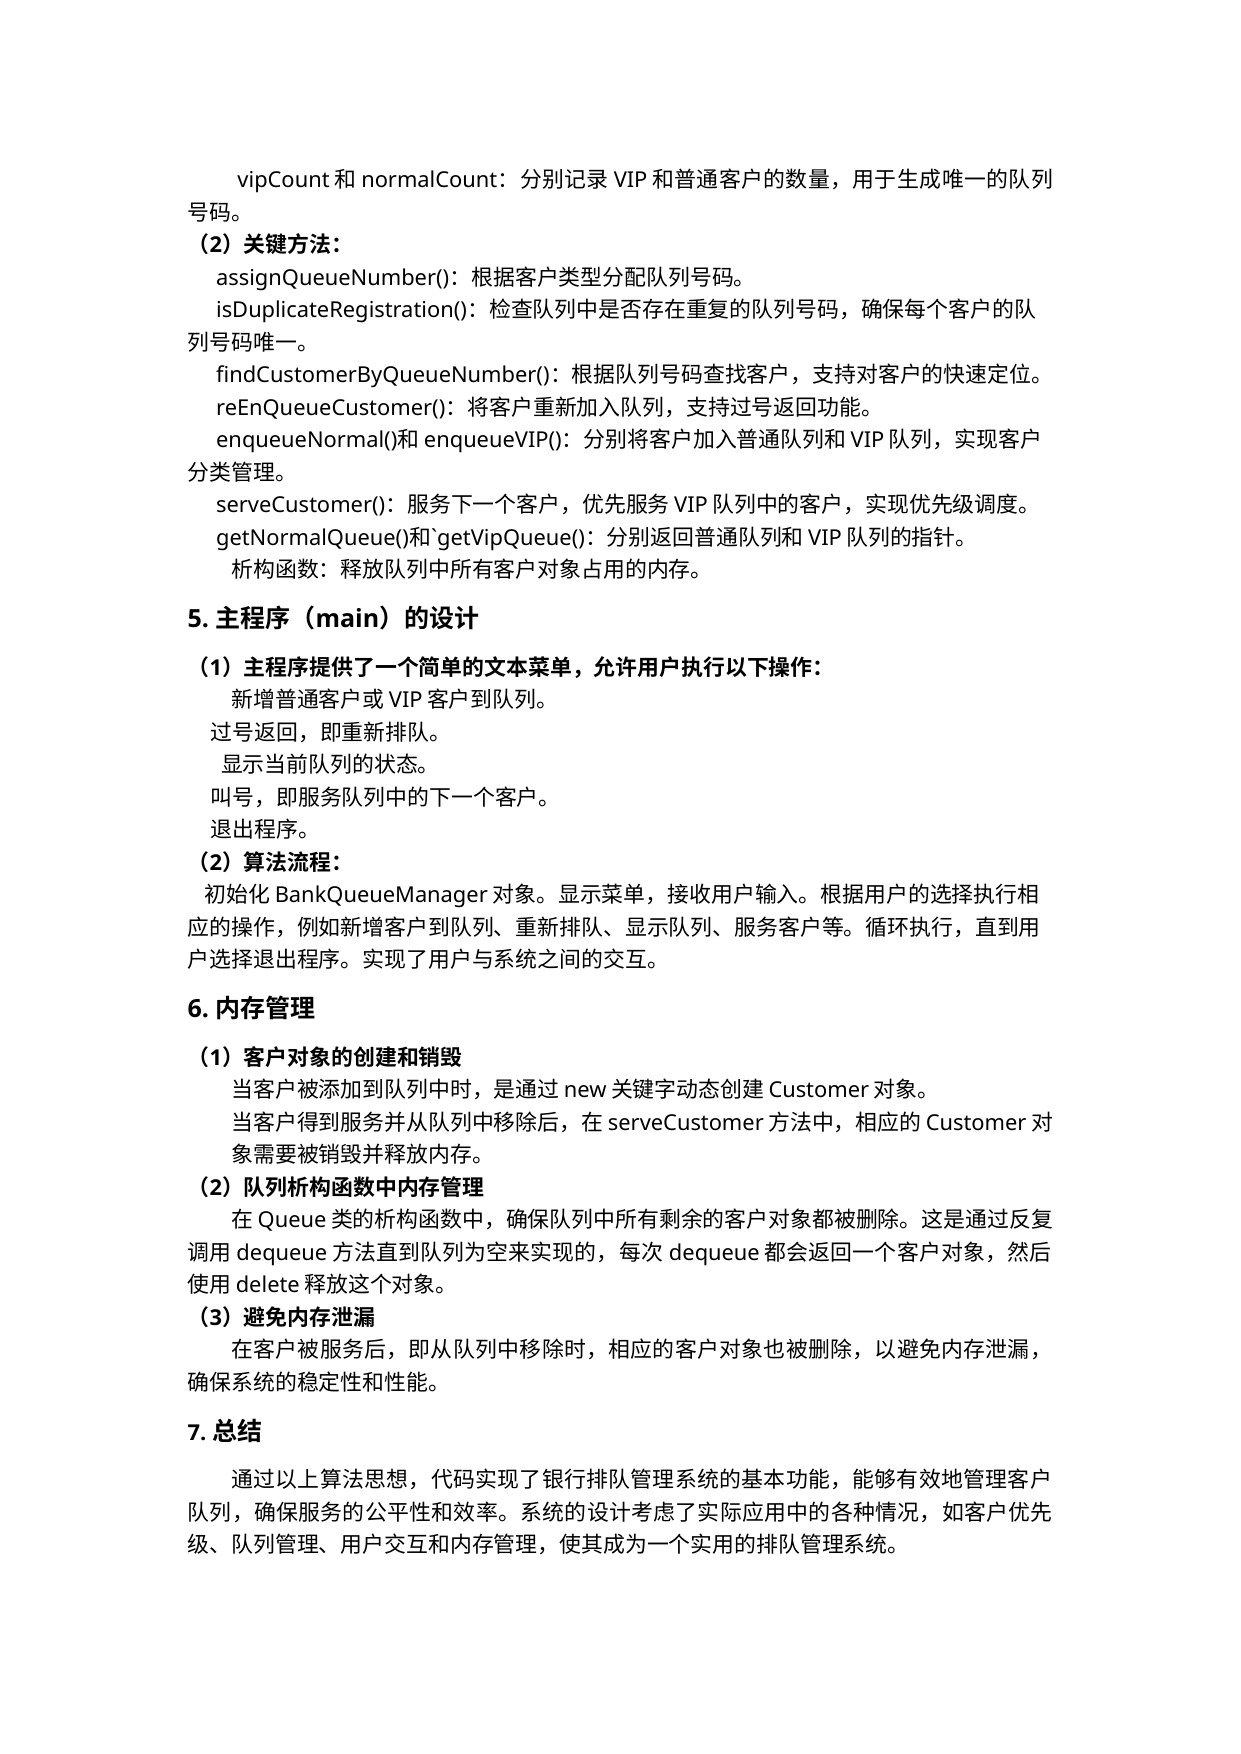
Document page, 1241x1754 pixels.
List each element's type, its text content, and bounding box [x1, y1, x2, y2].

list 当客户得到服务并从队列中移除后，在serveCustomer方法中，相应的Customer对象需要被销毁并释放内存。 [231, 1104, 1053, 1169]
list 初始化BankQueueManager对象。显示菜单，接收用户输入。根据用户的选择执行相应的操作，例如新增客户到队列、重新排队、显示队列、服务客户等。循环执行，直到用户选择退出程序。实现了用户与系统之间的交互。 [187, 877, 1053, 974]
list enqueueNormal()和enqueueVIP()：分别将客户加入普通队列和VIP队列，实现客户分类管理。 [187, 422, 1053, 487]
list serveCustomer()：服务下一个客户，优先服务VIP队列中的客户，实现优先级调度。 [187, 487, 1053, 519]
list （1）主程序提供了一个简单的文本菜单，允许用户执行以下操作： [187, 649, 1053, 682]
list 过号返回，即重新排队。 [187, 714, 1053, 747]
text 6. 内存管理 [187, 974, 1053, 1039]
list findCustomerByQueueNumber()：根据队列号码查找客户，支持对客户的快速定位。 [187, 357, 1053, 389]
list （2）关键方法： [187, 227, 1053, 259]
text 5. 主程序（main）的设计 [187, 584, 1053, 649]
list reEnQueueCustomer()：将客户重新加入队列，支持过号返回功能。 [187, 389, 1053, 422]
text 7. 总结 [187, 1397, 1053, 1462]
list 退出程序。 [187, 812, 1053, 844]
list 显示当前队列的状态。 [187, 747, 1053, 779]
list 队列析构函数中内存管理 [187, 1169, 1053, 1202]
list （3）避免内存泄漏 [187, 1299, 1053, 1332]
list 通过以上算法思想，代码实现了银行排队管理系统的基本功能，能够有效地管理客户队列，确保服务的公平性和效率。系统的设计考虑了实际应用中的各种情况，如客户优先级、队列管理、用户交互和内存管理，使其成为一个实用的排队管理系统。 [187, 1462, 1053, 1559]
list 析构函数：释放队列中所有客户对象占用的内存。 [187, 552, 1053, 584]
list 在客户被服务后，即从队列中移除时，相应的客户对象也被删除，以避免内存泄漏，确保系统的稳定性和性能。 [187, 1332, 1053, 1397]
list vipCount和normalCount：分别记录VIP和普通客户的数量，用于生成唯一的队列号码。 [187, 162, 1053, 227]
list （2）算法流程： [187, 844, 1053, 877]
list 客户对象的创建和销毁 [187, 1039, 1053, 1072]
list 在Queue类的析构函数中，确保队列中所有剩余的客户对象都被删除。这是通过反复调用dequeue方法直到队列为空来实现的，每次dequeue都会返回一个客户对象，然后使用delete释放这个对象。 [187, 1202, 1053, 1299]
list assignQueueNumber()：根据客户类型分配队列号码。 [187, 259, 1053, 292]
list 叫号，即服务队列中的下一个客户。 [187, 779, 1053, 812]
list getNormalQueue()和`getVipQueue()：分别返回普通队列和VIP队列的指针。 [187, 519, 1053, 552]
list 当客户被添加到队列中时，是通过new关键字动态创建Customer对象。 [187, 1072, 1053, 1104]
list isDuplicateRegistration()：检查队列中是否存在重复的队列号码，确保每个客户的队列号码唯一。 [187, 292, 1053, 357]
list 新增普通客户或VIP客户到队列。 [187, 682, 1053, 714]
